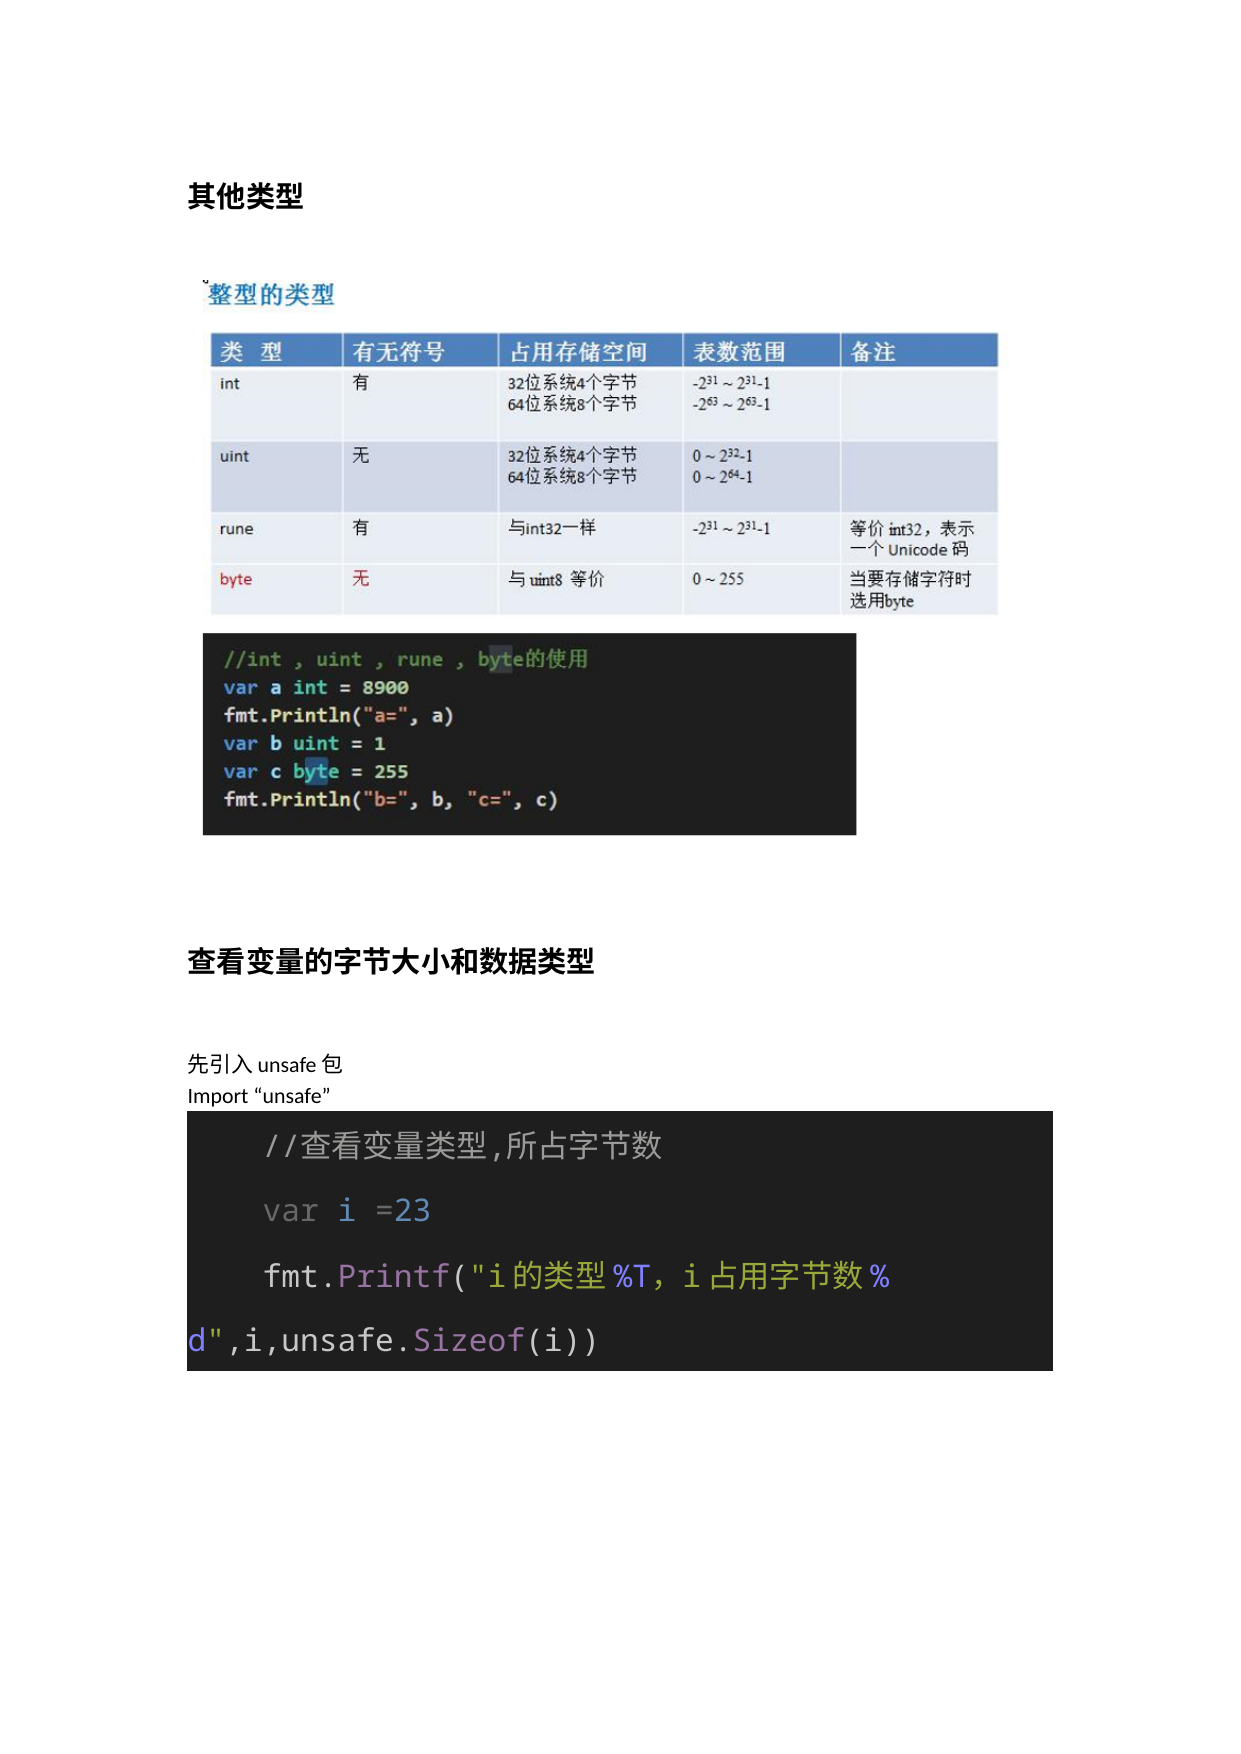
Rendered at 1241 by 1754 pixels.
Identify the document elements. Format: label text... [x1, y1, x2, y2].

text Import “unsafe” [187, 1079, 1053, 1111]
picture [187, 280, 1053, 847]
text var i =23 [187, 1176, 1053, 1241]
subtitle 其他类型 [187, 162, 1053, 227]
text 先引入unsafe包 [187, 1046, 1053, 1079]
subtitle 查看变量的字节大小和数据类型 [187, 927, 1053, 992]
text fmt.Printf("i的类型 %T，i占用字节数 %d",i,unsafe.Sizeof(i)) [187, 1241, 1053, 1371]
text //查看变量类型,所占字节数 [187, 1111, 1053, 1176]
